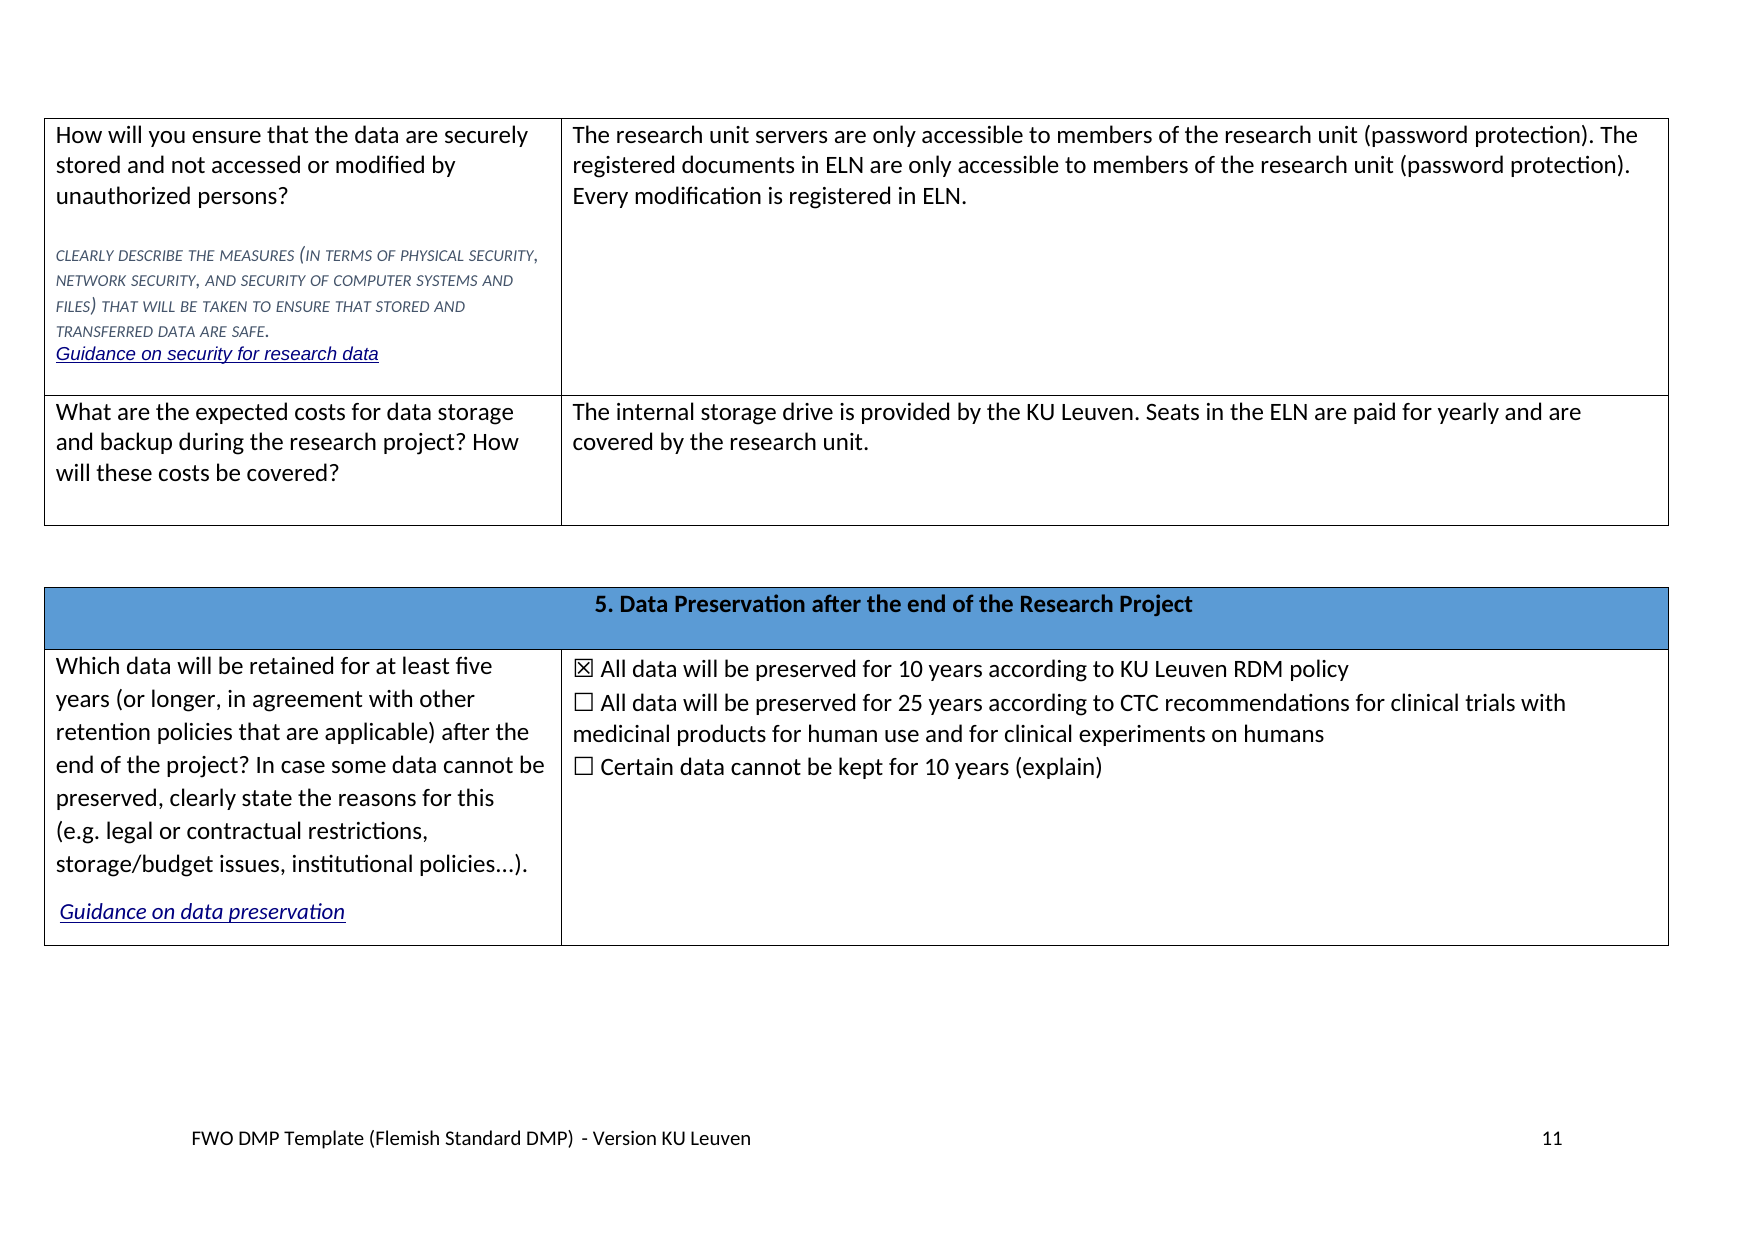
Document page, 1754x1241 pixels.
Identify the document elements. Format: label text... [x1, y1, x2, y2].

table_cell The research unit servers are only accessible to members of the research unit (password protection). The registered documents in ELN are only accessible to members of the research unit (password protection). Every modification is registered in ELN. [562, 119, 1668, 395]
table_header 5. Data Preservation after the end of the Research Project [45, 588, 1668, 649]
table_cell ​​ All data will be preserved for 10 years according to KU Leuven RDM policy All data will be preserved for 25 years according to CTC recommendations for clinical trials with medicinal products for human use and for clinical experiments on humans Certain data cannot be kept for 10 years (explain) [562, 650, 1668, 944]
table_cell The internal storage drive is provided by the KU Leuven. Seats in the ELN are paid for yearly and are covered by the research unit. [562, 396, 1668, 525]
table_cell What are the expected costs for data storage and backup during the research project? How will these costs be covered? [45, 396, 561, 525]
table_cell How will you ensure that the data are securely stored and not accessed or modified by unauthorized persons? clearly describe the measures (in terms of physical security, network security, and security of computer systems and files) that will be taken to ensure that stored and transferred data are safe. Guidance on security for research data [45, 119, 561, 395]
table_cell Which data will be retained for at least five years (or longer, in agreement with other retention policies that are applicable) after the end of the project? In case some data cannot be preserved, clearly state the reasons for this (e.g. legal or contractual restrictions, storage/budget issues, institutional policies...). Guidance on data preservation [45, 650, 561, 944]
